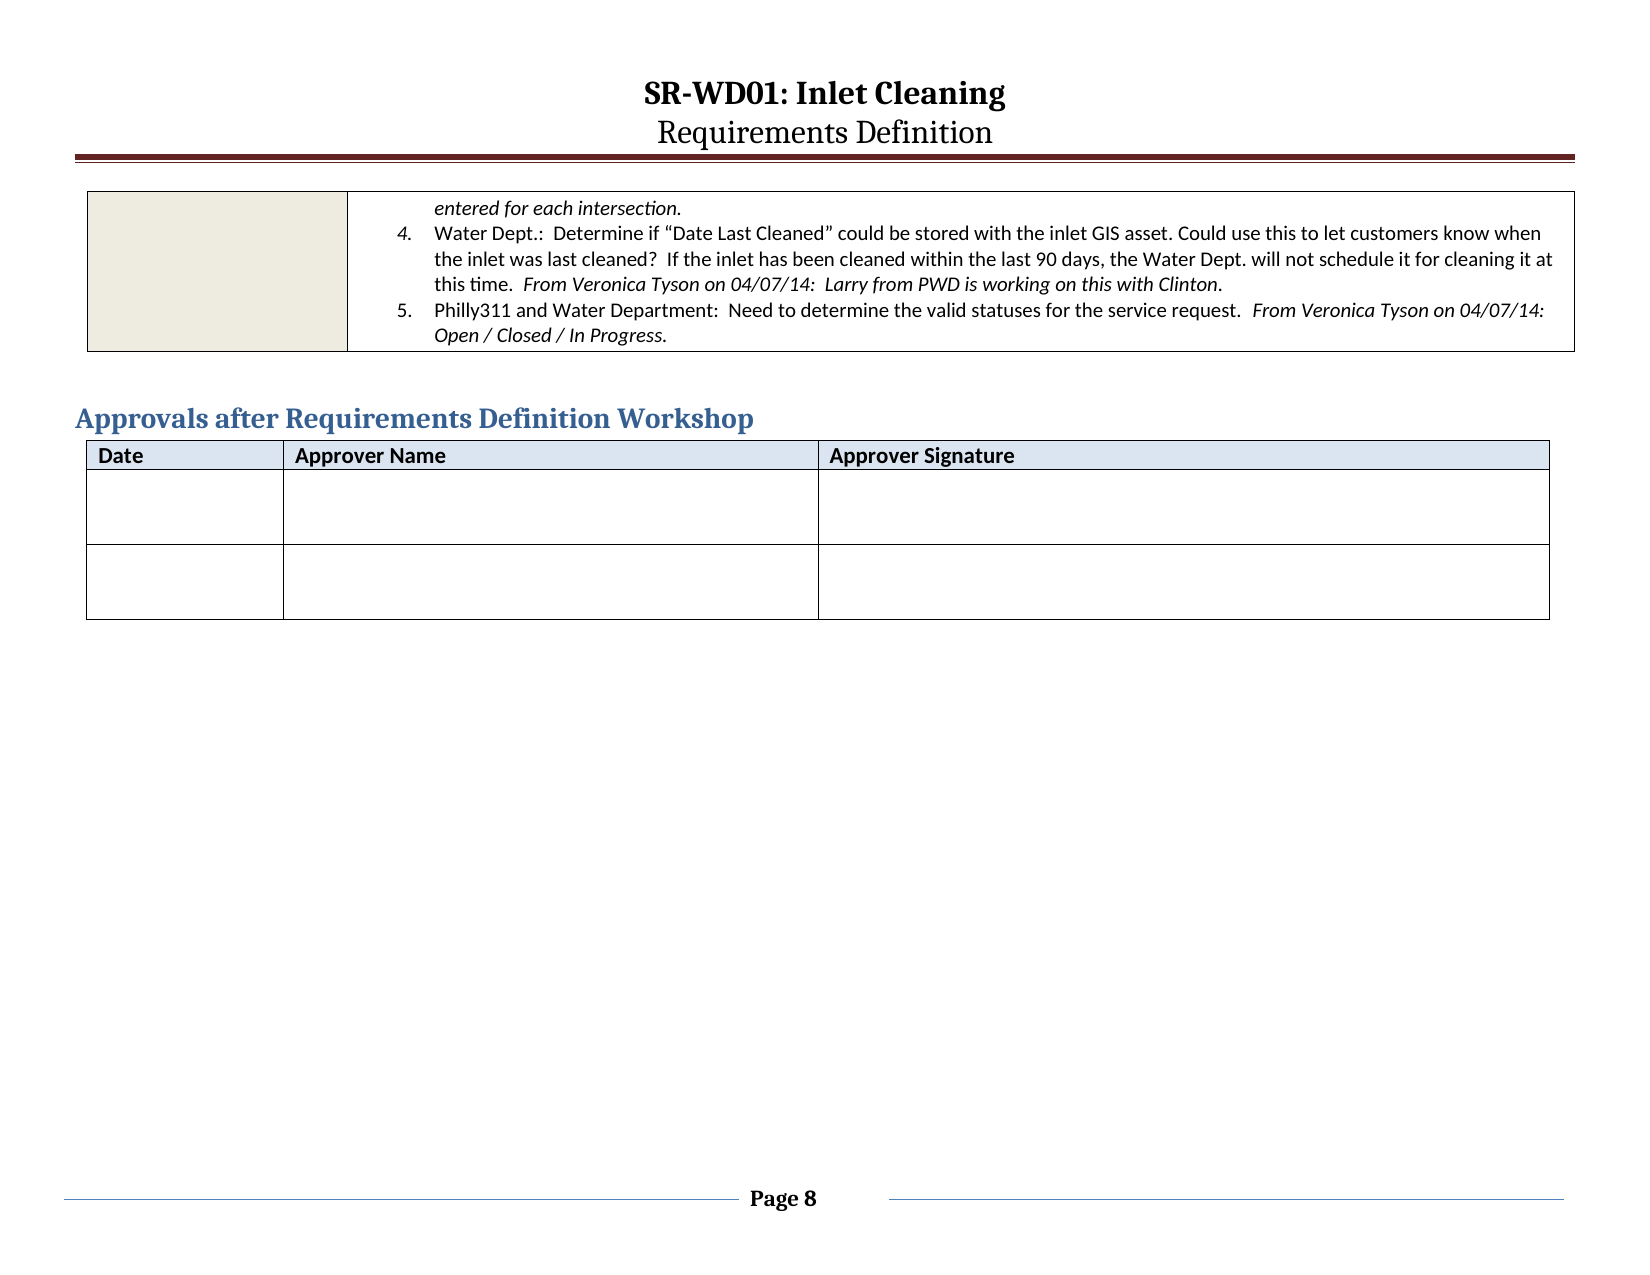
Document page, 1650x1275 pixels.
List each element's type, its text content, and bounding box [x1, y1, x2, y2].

table_cell Actions [88, 192, 347, 351]
table_cell [87, 470, 283, 544]
table_cell [819, 545, 1549, 619]
table_cell [284, 470, 818, 544]
table_cell [819, 470, 1549, 544]
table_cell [348, 192, 1574, 351]
table_header Approver Name [284, 441, 818, 469]
table_header Date [87, 441, 283, 469]
table_header Approver Signature [819, 441, 1549, 469]
subtitle Approvals after Requirements Definition Workshop [75, 402, 1575, 435]
table_cell [284, 545, 818, 619]
table_cell [87, 545, 283, 619]
